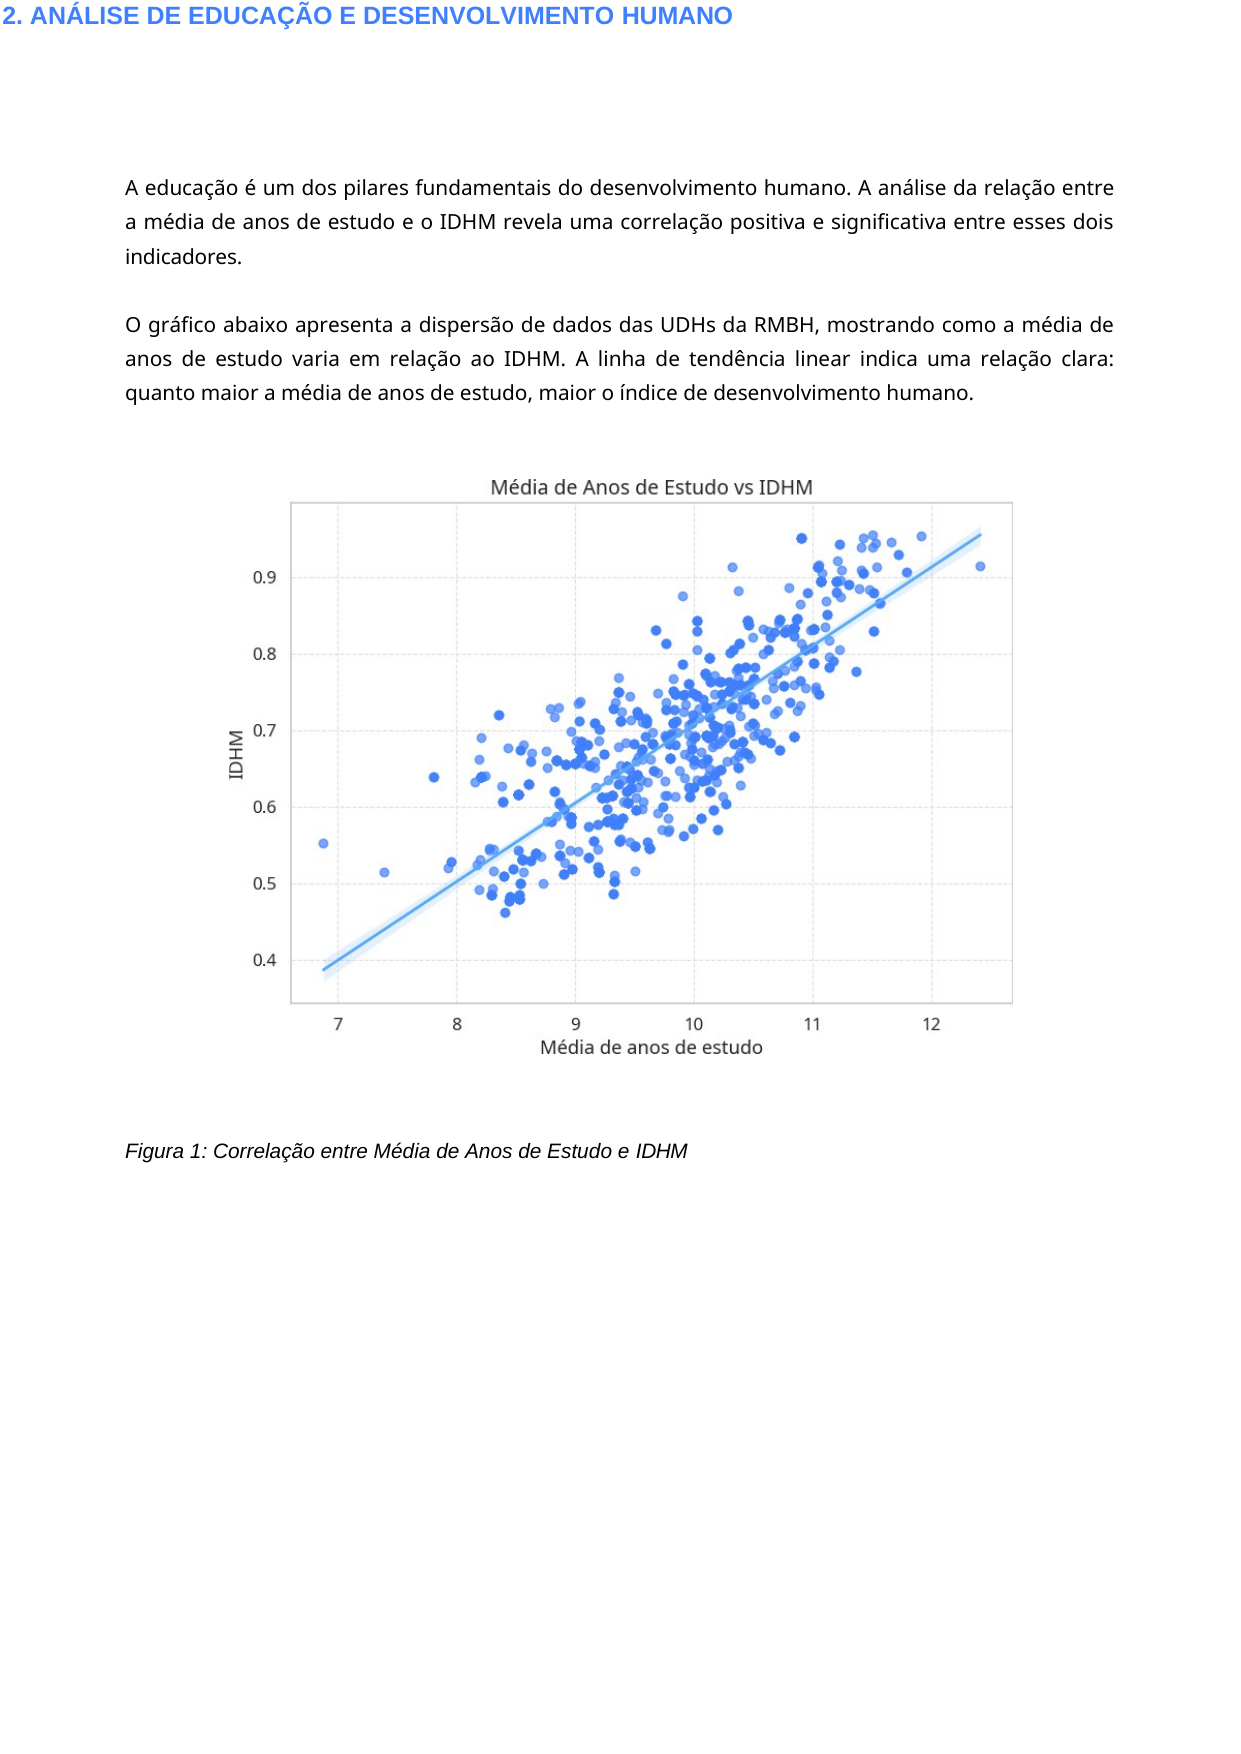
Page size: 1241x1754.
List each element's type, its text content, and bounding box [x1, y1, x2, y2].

text A educação é um dos pilares fundamentais do desenvolvimento humano. A análise da relação entre a média de anos de estudo e o IDHM revela uma correlação positiva e significativa entre esses dois indicadores. [125, 173, 1116, 270]
text Figura 1: Correlação entre Média de Anos de Estudo e IDHM [125, 1139, 1122, 1163]
picture [229, 479, 1013, 1054]
text O gráfico abaixo apresenta a dispersão de dados das UDHs da RMBH, mostrando como a média de anos de estudo varia em relação ao IDHM. A linha de tendência linear indica uma relação clara: quanto maior a média de anos de estudo, maior o índice de desenvolvimento humano. [125, 310, 1116, 407]
